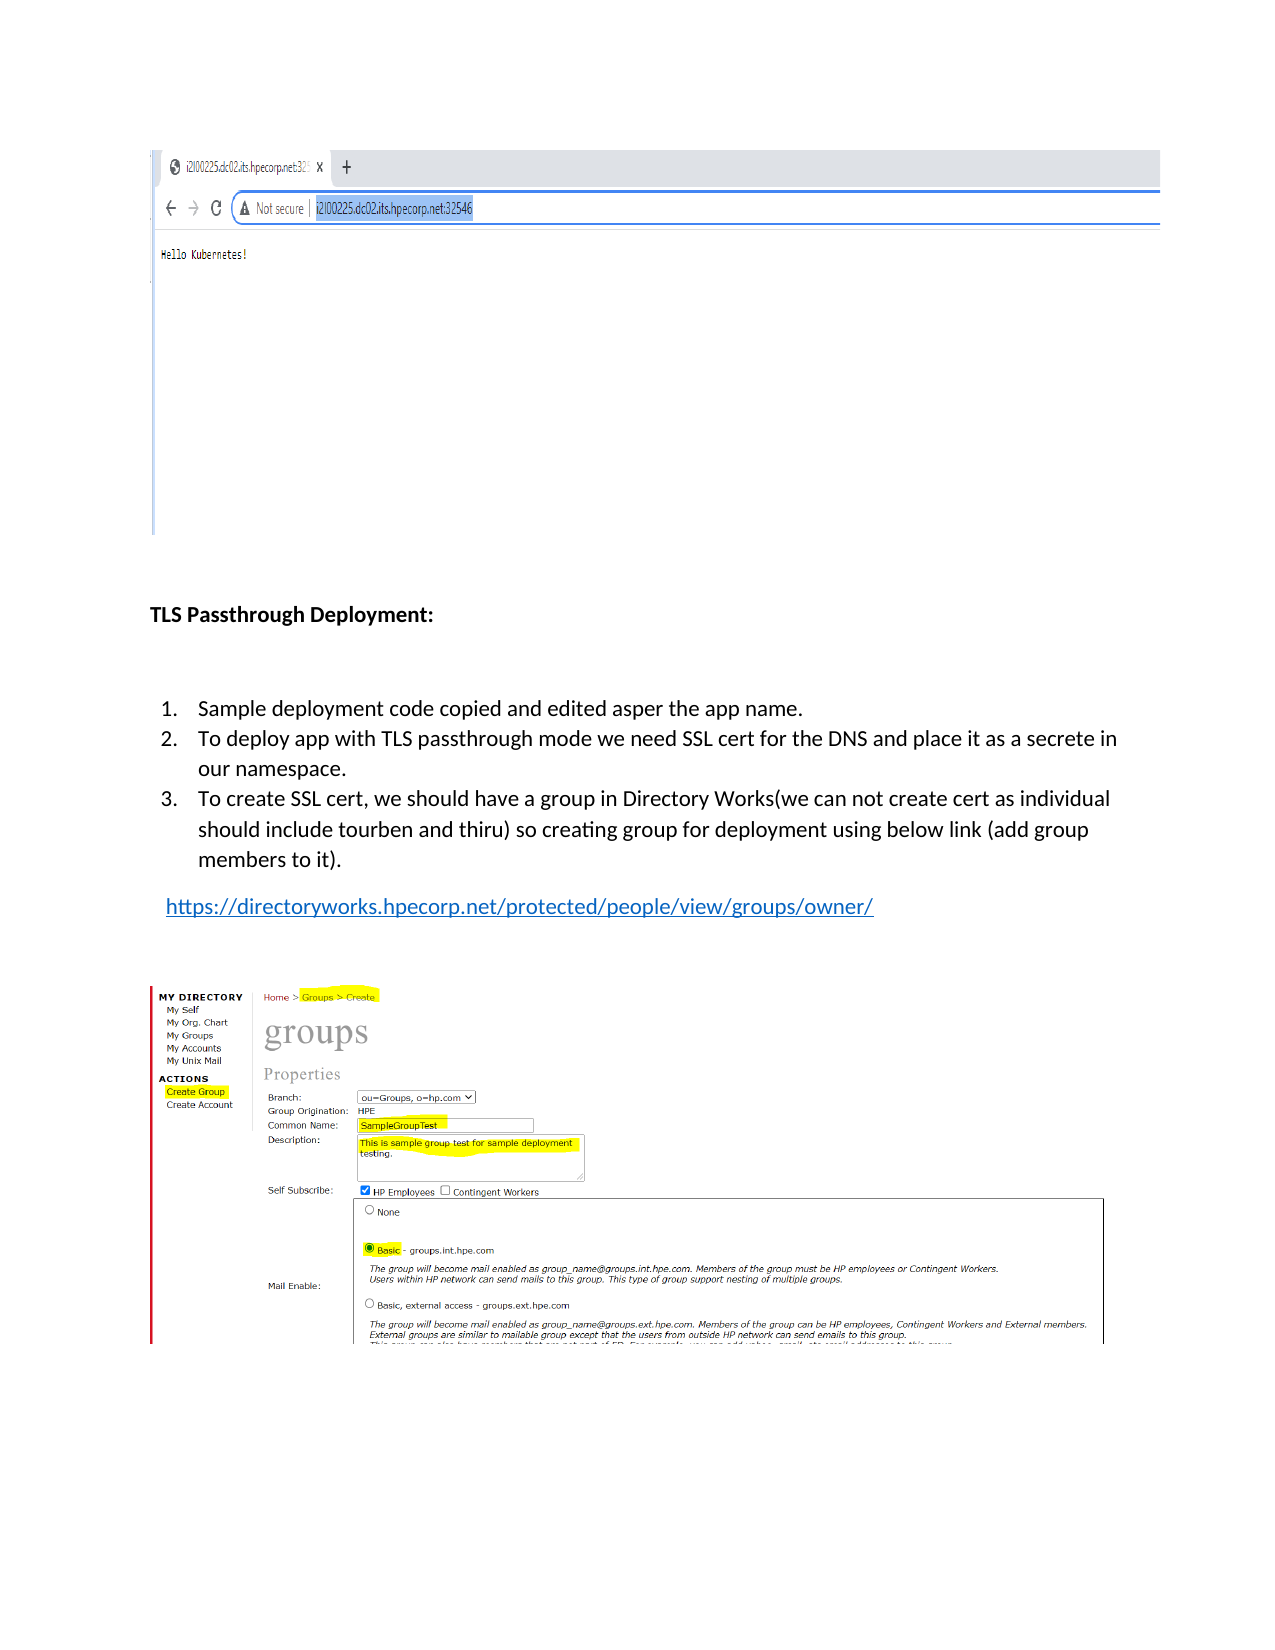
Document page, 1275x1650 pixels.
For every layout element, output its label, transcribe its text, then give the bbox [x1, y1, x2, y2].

list Sample deployment code copied and edited asper the app name. [160, 694, 1125, 722]
list To deploy app with TLS passthrough mode we need SSL cert for the DNS and place it as a secrete in our namespace. [160, 724, 1125, 782]
picture [150, 150, 1160, 535]
picture [150, 985, 1125, 1344]
list To create SSL cert, we should have a group in Directory Works(we can not create cert as individual should include tourben and thiru) so creating group for deployment using below link (add group members to it). [160, 784, 1125, 873]
text TLS Passthrough Deployment: [150, 600, 1125, 628]
text https://directoryworks.hpecorp.net/protected/people/view/groups/owner/ [150, 892, 1125, 920]
